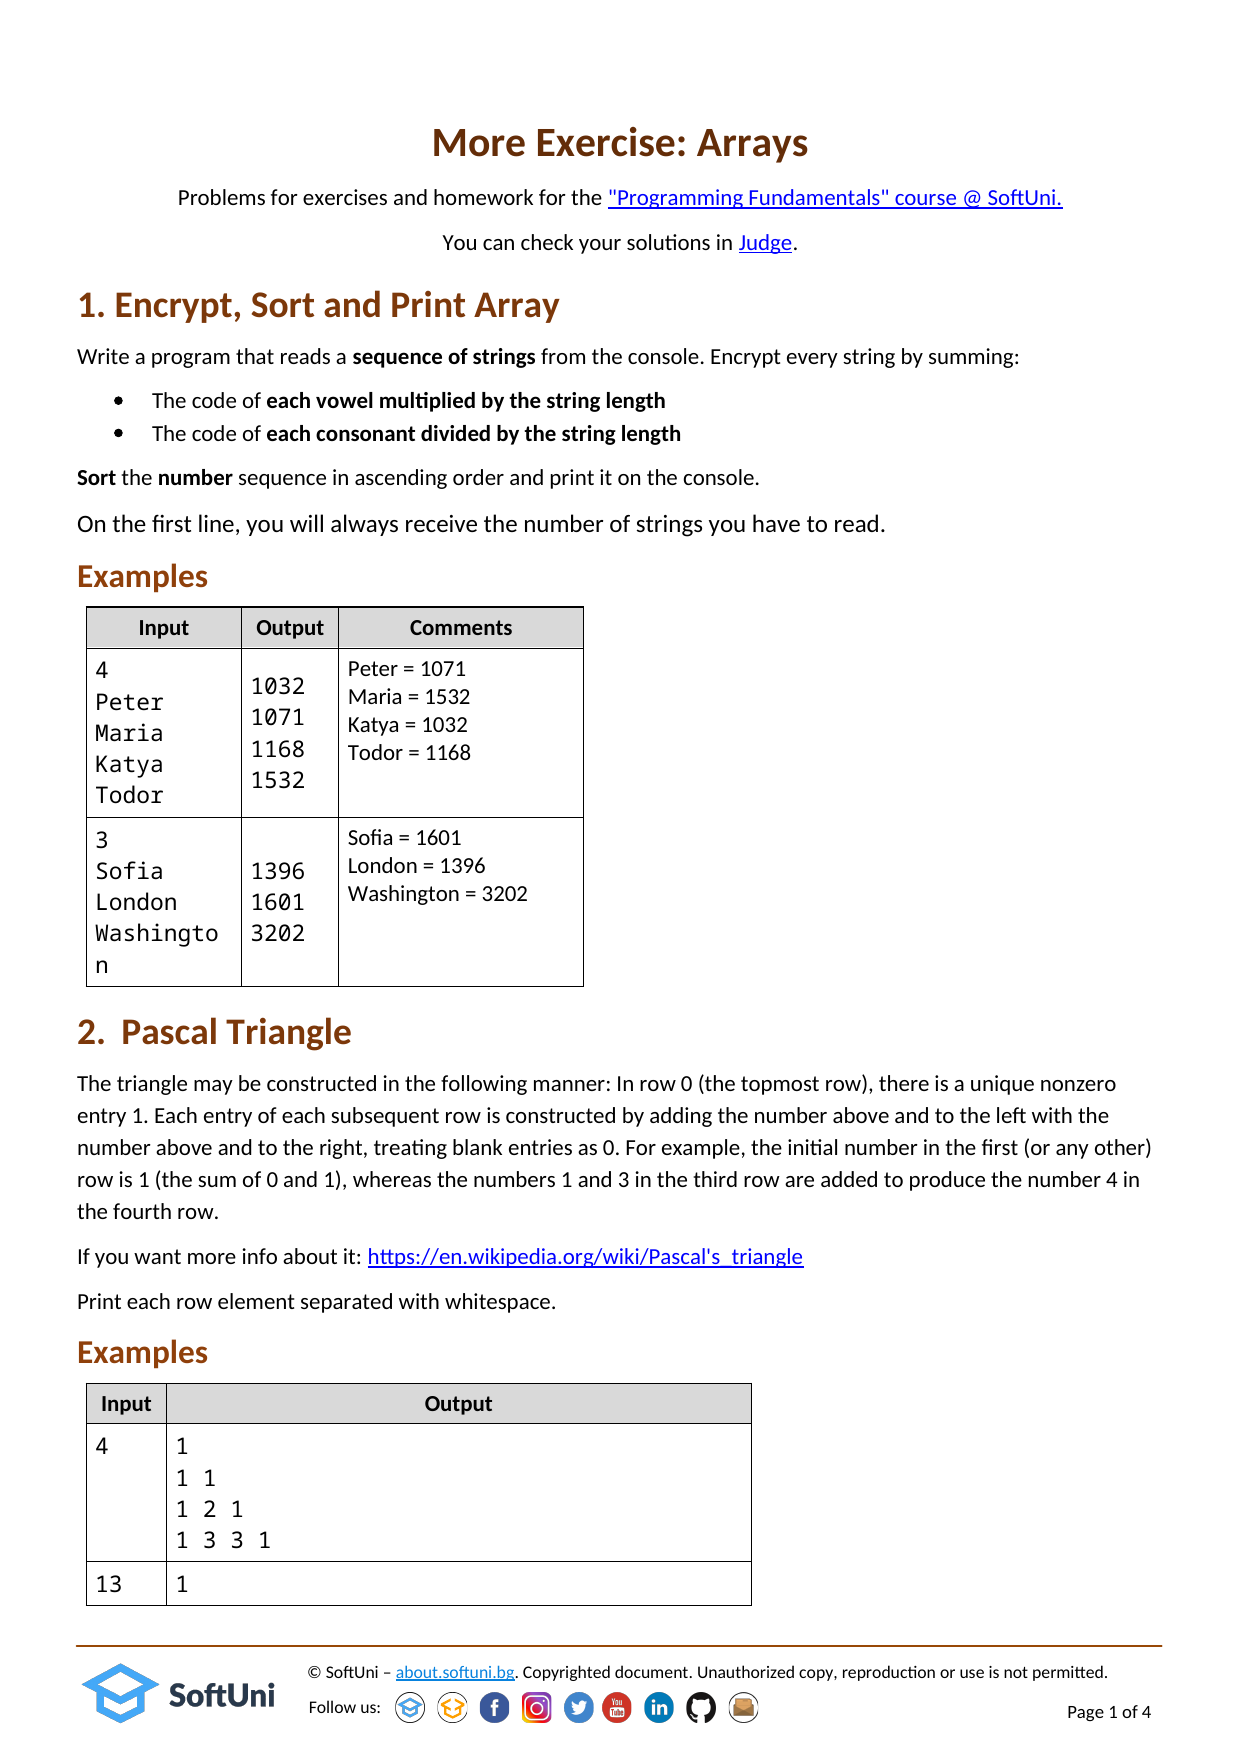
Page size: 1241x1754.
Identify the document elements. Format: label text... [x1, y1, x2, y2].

picture [564, 1692, 594, 1723]
text The triangle may be constructed in the following manner: In row 0 (the topmost row), there is a unique nonzero entry 1. Each entry of each subsequent row is constructed by adding the number above and to the left with the number above and to the right, treating blank entries as 0. For example, the initial number in the first (or any other) row is 1 (the sum of 0 and 1), whereas the numbers 1 and 3 in the third row are added to produce the number 4 in the fourth row. [77, 1069, 1163, 1225]
picture [437, 1692, 468, 1723]
picture [665, 1692, 674, 1701]
table_cell 1396 1601 3202 [242, 818, 338, 986]
picture [522, 1692, 552, 1723]
picture [658, 1705, 667, 1714]
table_cell 1 1 1 1 2 1 1 3 3 1 [167, 1424, 751, 1561]
table_cell 13 [87, 1562, 166, 1605]
subtitle More Exercise: Arrays [77, 116, 1163, 167]
table_header Input [87, 1384, 166, 1423]
table_header Input [87, 608, 241, 647]
table_cell Sofia = 1601 London = 1396 Washington = 3202 [339, 818, 583, 986]
picture [644, 1714, 653, 1723]
subtitle Encrypt, Sort and Print Array [77, 281, 1163, 327]
text On the first line, you will always receive the number of strings you have to read. [77, 508, 1163, 538]
picture [602, 1692, 632, 1723]
table_cell 4 [87, 1424, 166, 1561]
table_header Output [242, 608, 338, 647]
text Problems for exercises and homework for the "Programming Fundamentals" course @ SoftUni. [77, 183, 1163, 211]
picture [75, 1658, 281, 1729]
picture [395, 1692, 425, 1723]
text If you want more info about it: https://en.wikipedia.org/wiki/Pascal's_triangle [77, 1242, 1163, 1270]
table_cell 4 Peter Maria Katya Todor [87, 649, 241, 817]
text Write a program that reads a sequence of strings from the console. Encrypt every string by summing: [77, 342, 1163, 370]
picture [644, 1692, 653, 1701]
table_cell Peter = 1071 Maria = 1532 Katya = 1032 Todor = 1168 [339, 649, 583, 817]
subtitle Examples [77, 1331, 1163, 1372]
list The code of each vowel multiplied by the string length [114, 386, 1163, 414]
table_header Comments [339, 608, 583, 647]
picture [728, 1692, 759, 1723]
list The code of each consonant divided by the string length [114, 419, 1163, 447]
picture [686, 1692, 716, 1723]
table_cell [167, 1562, 751, 1605]
text Sort the number sequence in ascending order and print it on the console. [77, 463, 1163, 491]
text Print each row element separated with whitespace. [77, 1287, 1163, 1315]
subtitle Pascal Triangle [77, 1008, 1163, 1053]
table_cell 3 Sofia London Washington [87, 818, 241, 986]
table_cell 1032 1071 1168 1532 [242, 649, 338, 817]
table_header Output [167, 1384, 751, 1423]
picture [665, 1714, 674, 1723]
picture [479, 1692, 510, 1723]
text You can check your solutions in Judge. [77, 228, 1163, 256]
subtitle Examples [77, 556, 1163, 596]
